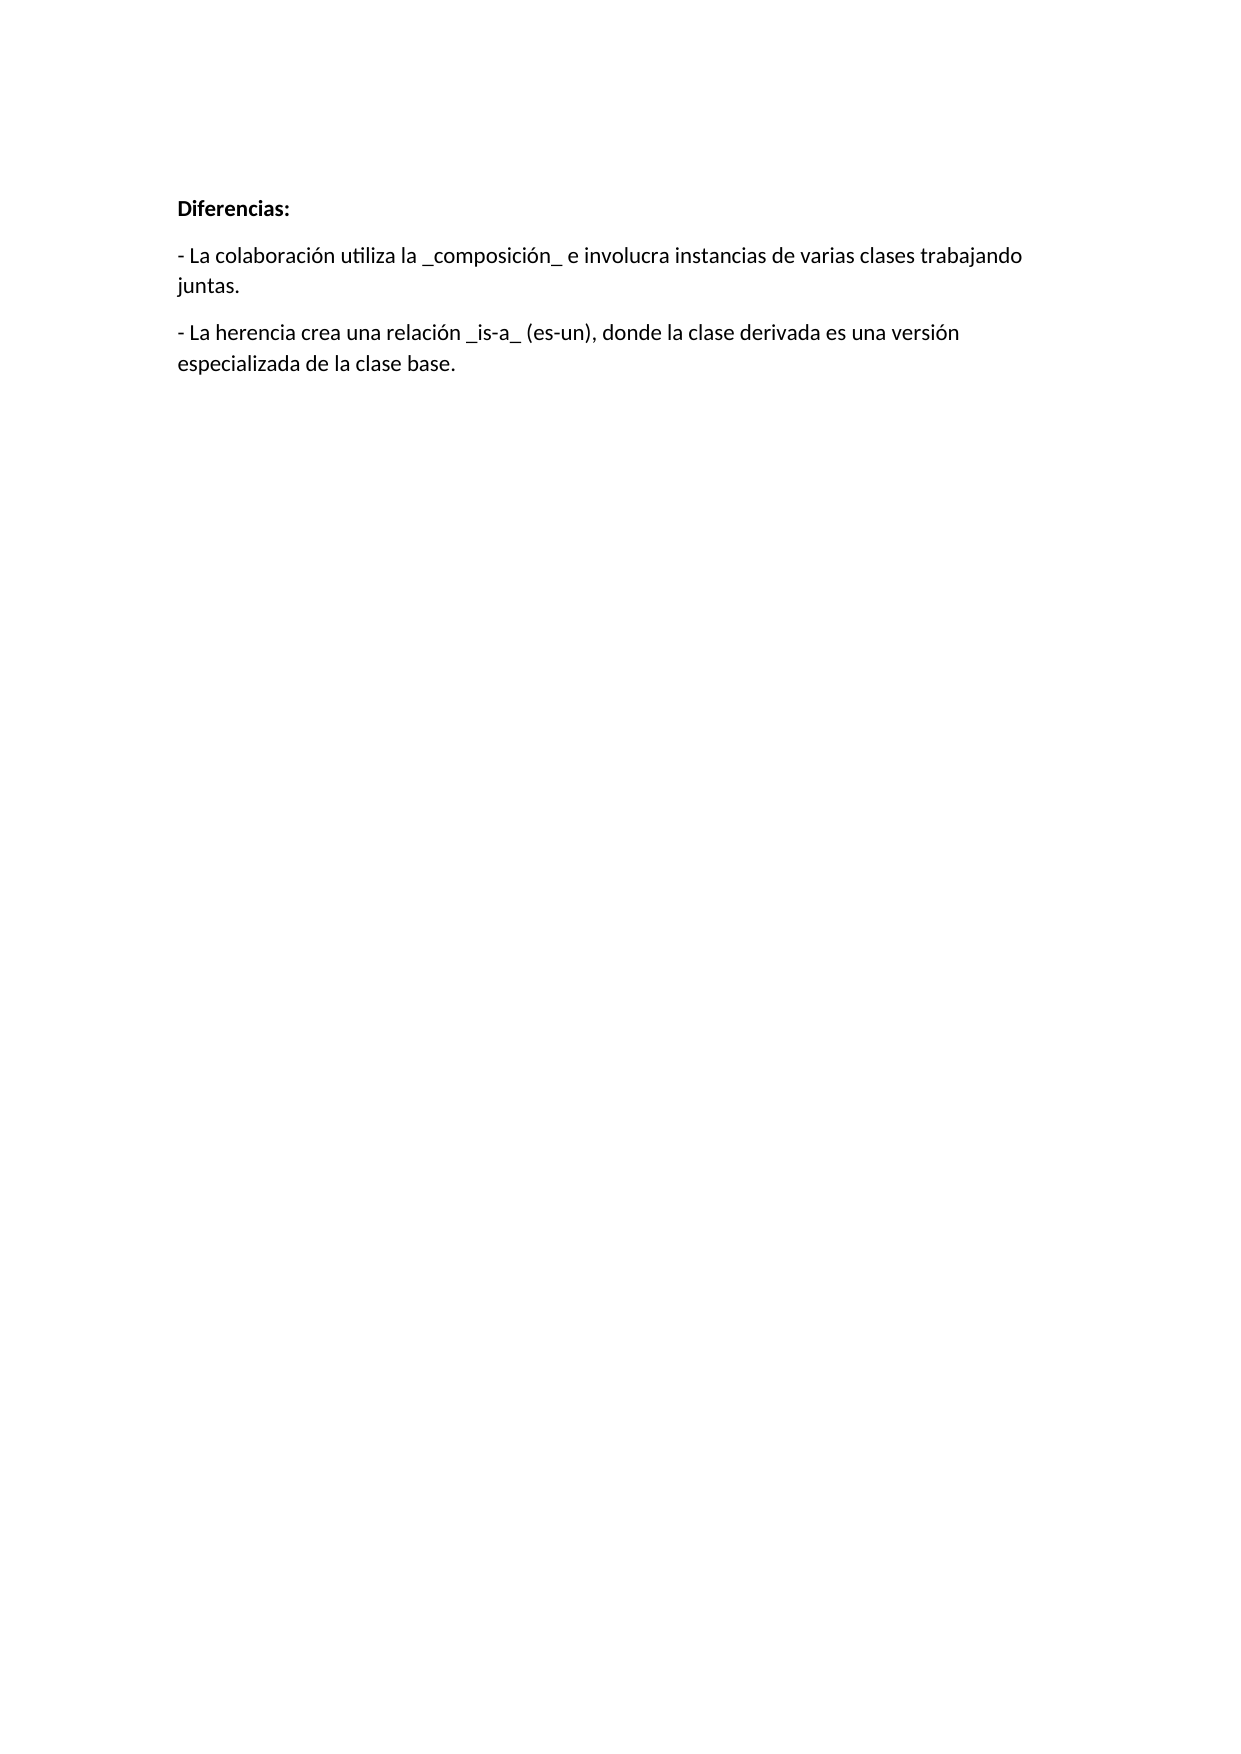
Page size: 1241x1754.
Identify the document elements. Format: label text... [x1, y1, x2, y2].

text - La colaboración utiliza la _composición_ e involucra instancias de varias clases trabajando juntas. [177, 241, 1063, 299]
text - La herencia crea una relación _is-a_ (es-un), donde la clase derivada es una versión especializada de la clase base. [177, 318, 1063, 377]
text Diferencias: [177, 194, 1063, 222]
